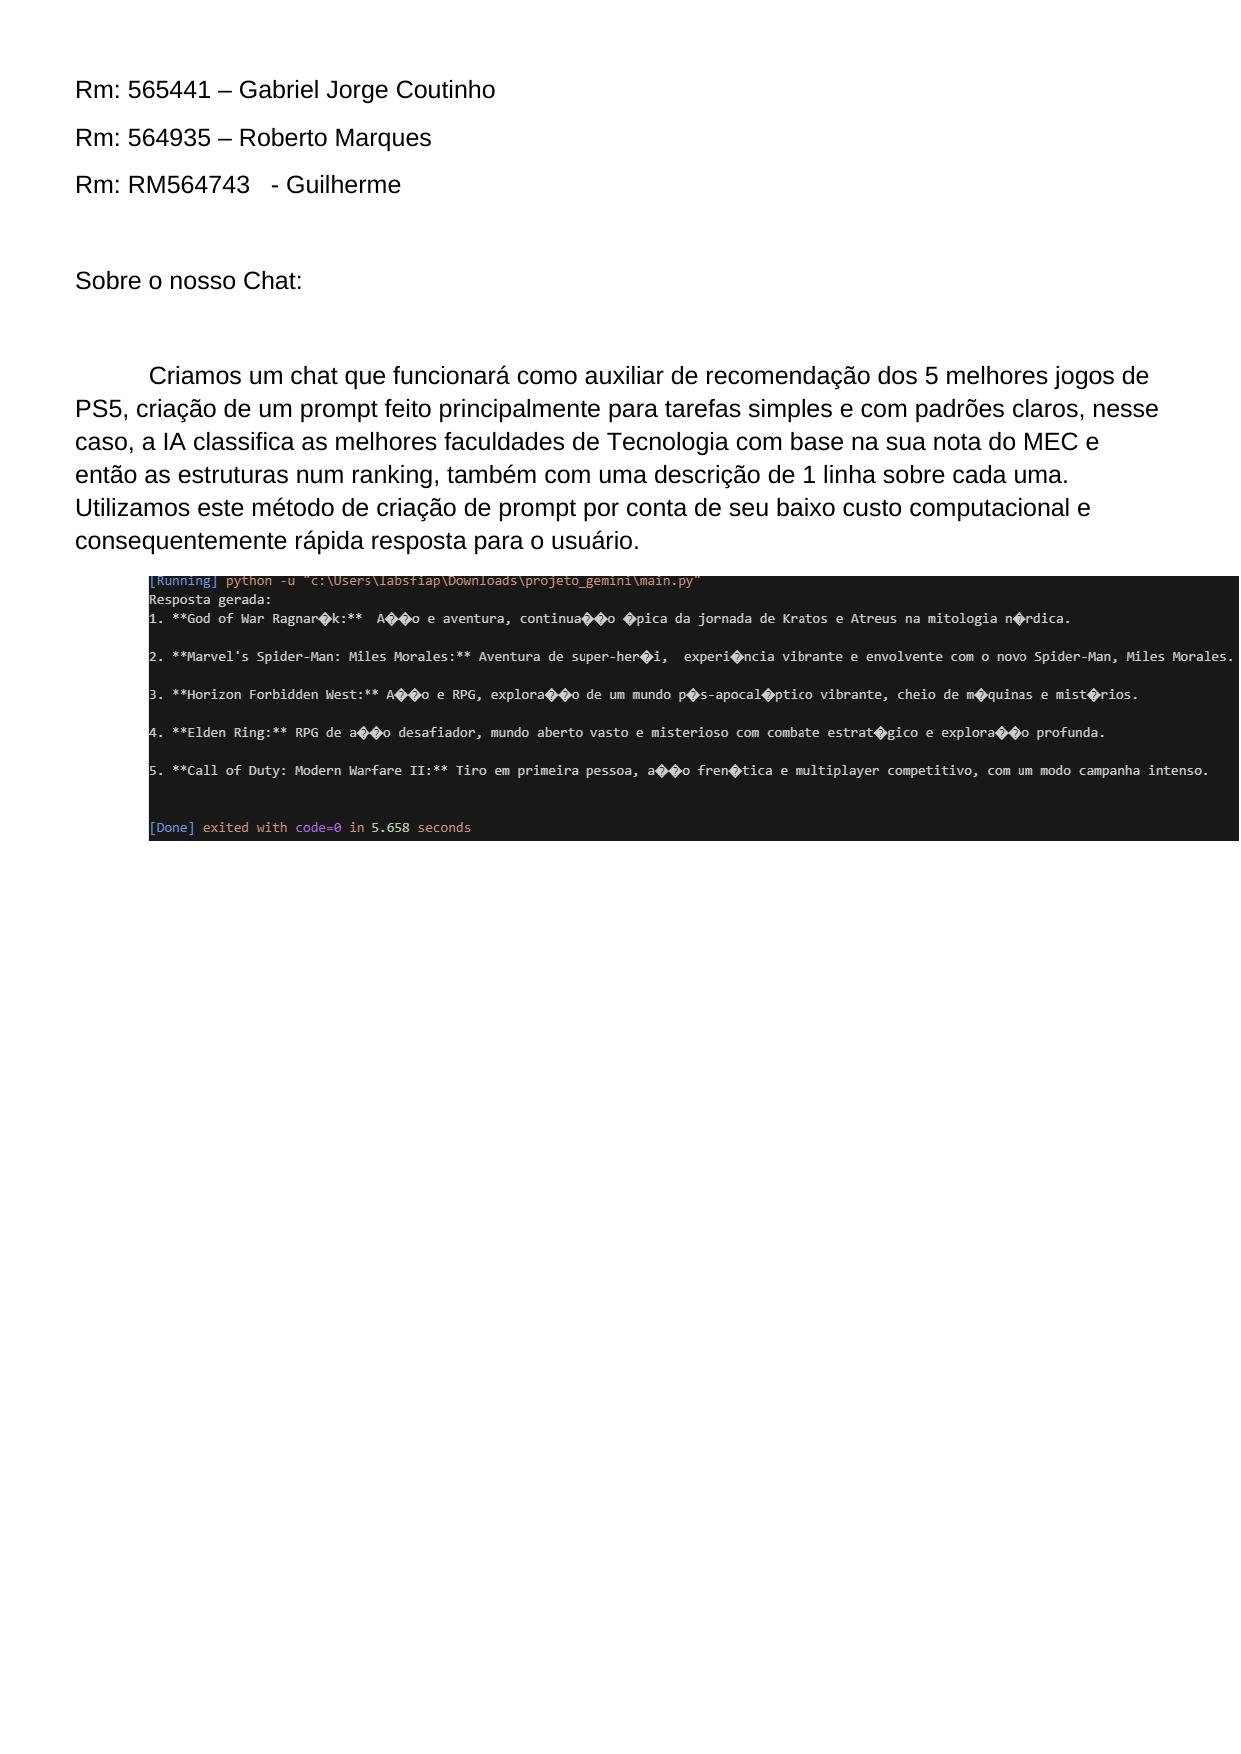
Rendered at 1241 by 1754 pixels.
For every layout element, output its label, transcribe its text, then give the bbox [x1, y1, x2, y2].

text Sobre o nosso Chat: [75, 266, 1165, 294]
picture [148, 576, 1239, 841]
text Rm: RM564743 - Guilherme [75, 170, 1165, 199]
text Rm: 564935 – Roberto Marques [75, 123, 1165, 151]
text Rm: 565441 – Gabriel Jorge Coutinho [75, 75, 1165, 104]
text Criamos um chat que funcionará como auxiliar de recomendação dos 5 melhores jogos de PS5, criação de um prompt feito principalmente para tarefas simples e com padrões claros, nesse caso, a IA classifica as melhores faculdades de Tecnologia com base na sua nota do MEC e então as estruturas num ranking, também com uma descrição de 1 linha sobre cada uma. Utilizamos este método de criação de prompt por conta de seu baixo custo computacional e consequentemente rápida resposta para o usuário. [75, 361, 1165, 555]
